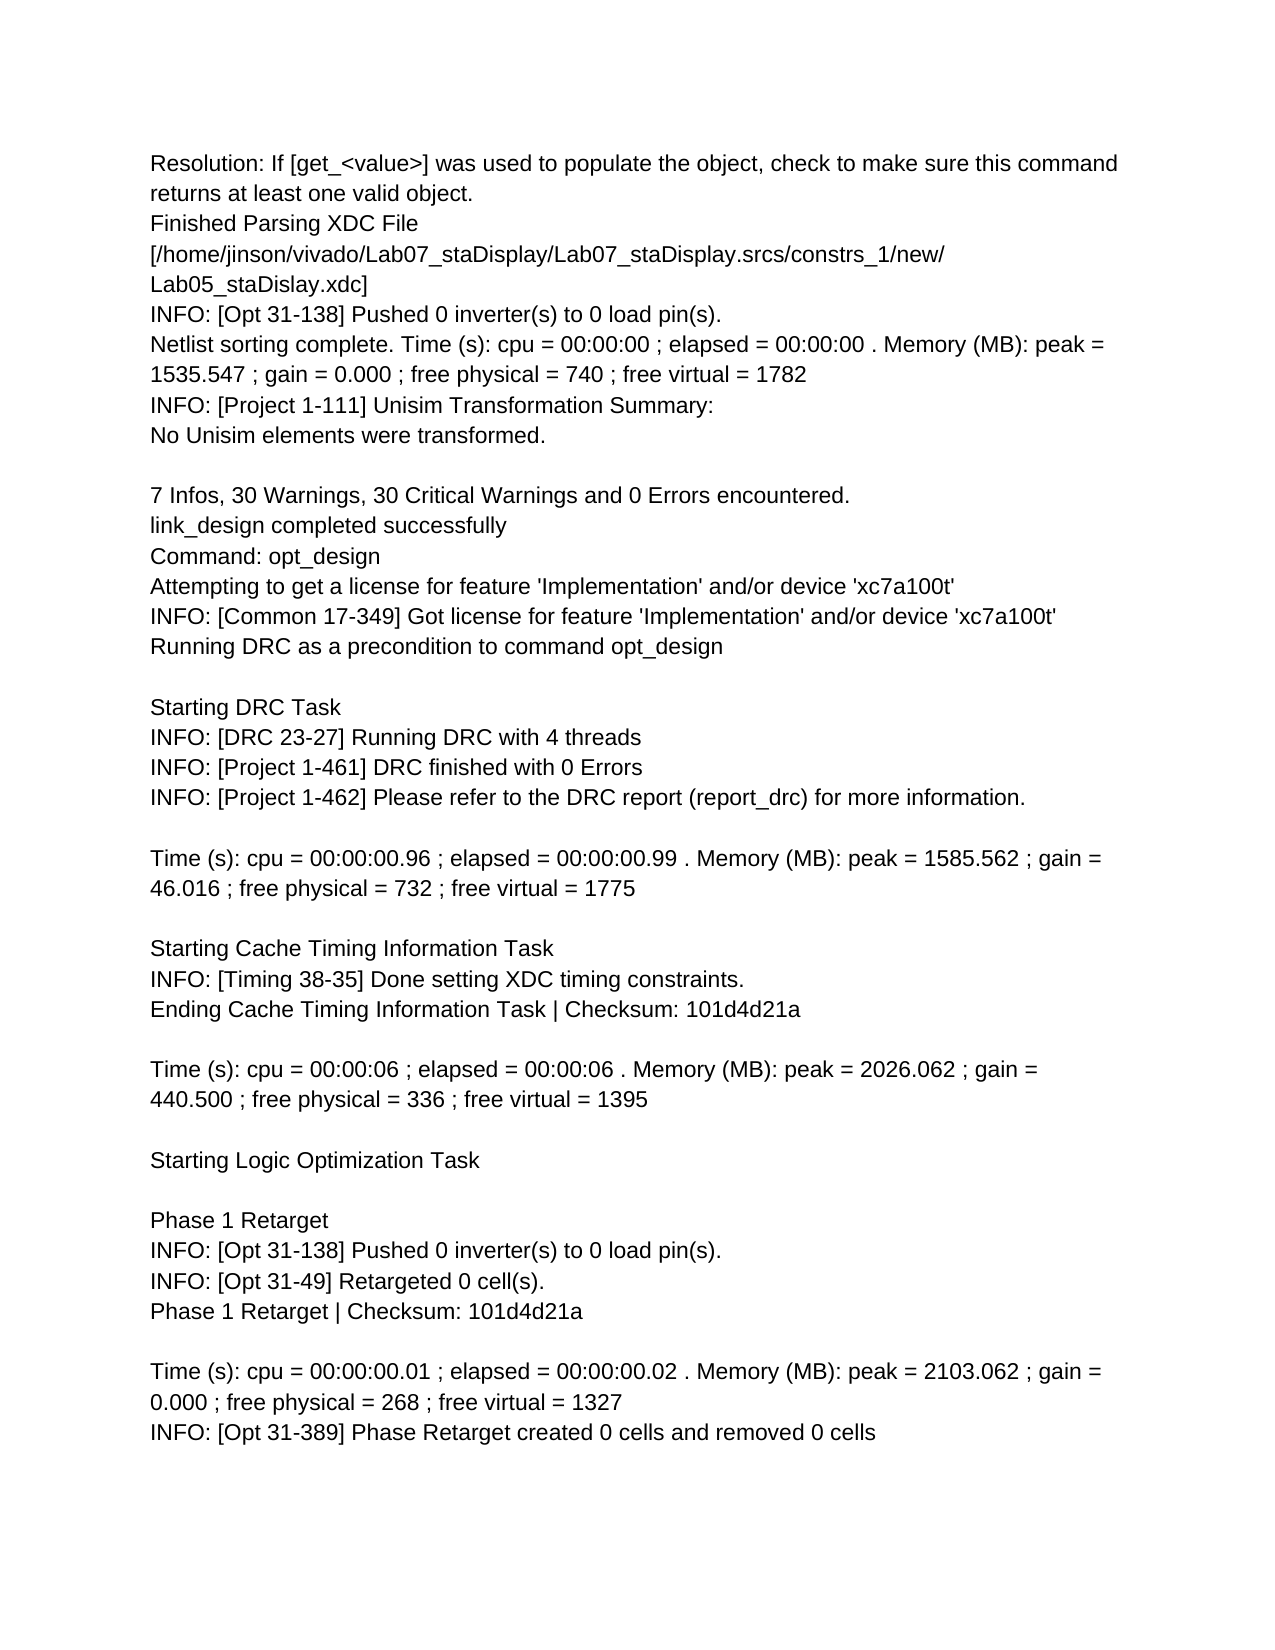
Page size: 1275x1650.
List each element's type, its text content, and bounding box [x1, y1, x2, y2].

text Starting Logic Optimization Task [150, 1147, 1125, 1173]
text Time (s): cpu = 00:00:00.96 ; elapsed = 00:00:00.99 . Memory (MB): peak = 1585.562 ; gain = 46.016 ; free physical = 732 ; free virtual = 1775 [150, 845, 1125, 901]
text Starting DRC Task [150, 694, 1125, 720]
text Ending Cache Timing Information Task | Checksum: 101d4d21a [150, 996, 1125, 1022]
text 7 Infos, 30 Warnings, 30 Critical Warnings and 0 Errors encountered. [150, 482, 1125, 509]
text INFO: [Opt 31-138] Pushed 0 inverter(s) to 0 load pin(s). [150, 301, 1125, 327]
text INFO: [DRC 23-27] Running DRC with 4 threads [150, 724, 1125, 750]
text INFO: [Project 1-111] Unisim Transformation Summary: [150, 392, 1125, 418]
text INFO: [Opt 31-49] Retargeted 0 cell(s). [150, 1268, 1125, 1294]
text Finished Parsing XDC File [/home/jinson/vivado/Lab07_staDisplay/Lab07_staDisplay.srcs/constrs_1/new/Lab05_staDislay.xdc] [150, 210, 1125, 297]
text Phase 1 Retarget | Checksum: 101d4d21a [150, 1298, 1125, 1324]
text INFO: [Timing 38-35] Done setting XDC timing constraints. [150, 966, 1125, 992]
text INFO: [Opt 31-138] Pushed 0 inverter(s) to 0 load pin(s). [150, 1237, 1125, 1264]
text Starting Cache Timing Information Task [150, 935, 1125, 962]
text Phase 1 Retarget [150, 1207, 1125, 1234]
text Resolution: If [get_<value>] was used to populate the object, check to make sure this command returns at least one valid object. [150, 150, 1125, 207]
text link_design completed successfully [150, 512, 1125, 539]
text INFO: [Common 17-349] Got license for feature 'Implementation' and/or device 'xc7a100t' [150, 603, 1125, 629]
text Netlist sorting complete. Time (s): cpu = 00:00:00 ; elapsed = 00:00:00 . Memory (MB): peak = 1535.547 ; gain = 0.000 ; free physical = 740 ; free virtual = 1782 [150, 331, 1125, 388]
text INFO: [Project 1-461] DRC finished with 0 Errors [150, 754, 1125, 781]
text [150, 1358, 1125, 1415]
text Attempting to get a license for feature 'Implementation' and/or device 'xc7a100t' [150, 573, 1125, 599]
text No Unisim elements were transformed. [150, 422, 1125, 448]
text INFO: [Opt 31-389] Phase Retarget created 0 cells and removed 0 cells [150, 1419, 1125, 1445]
text Command: opt_design [150, 543, 1125, 569]
text Running DRC as a precondition to command opt_design [150, 633, 1125, 660]
text Time (s): cpu = 00:00:06 ; elapsed = 00:00:06 . Memory (MB): peak = 2026.062 ; gain = 440.500 ; free physical = 336 ; free virtual = 1395 [150, 1056, 1125, 1113]
text INFO: [Project 1-462] Please refer to the DRC report (report_drc) for more information. [150, 784, 1125, 811]
